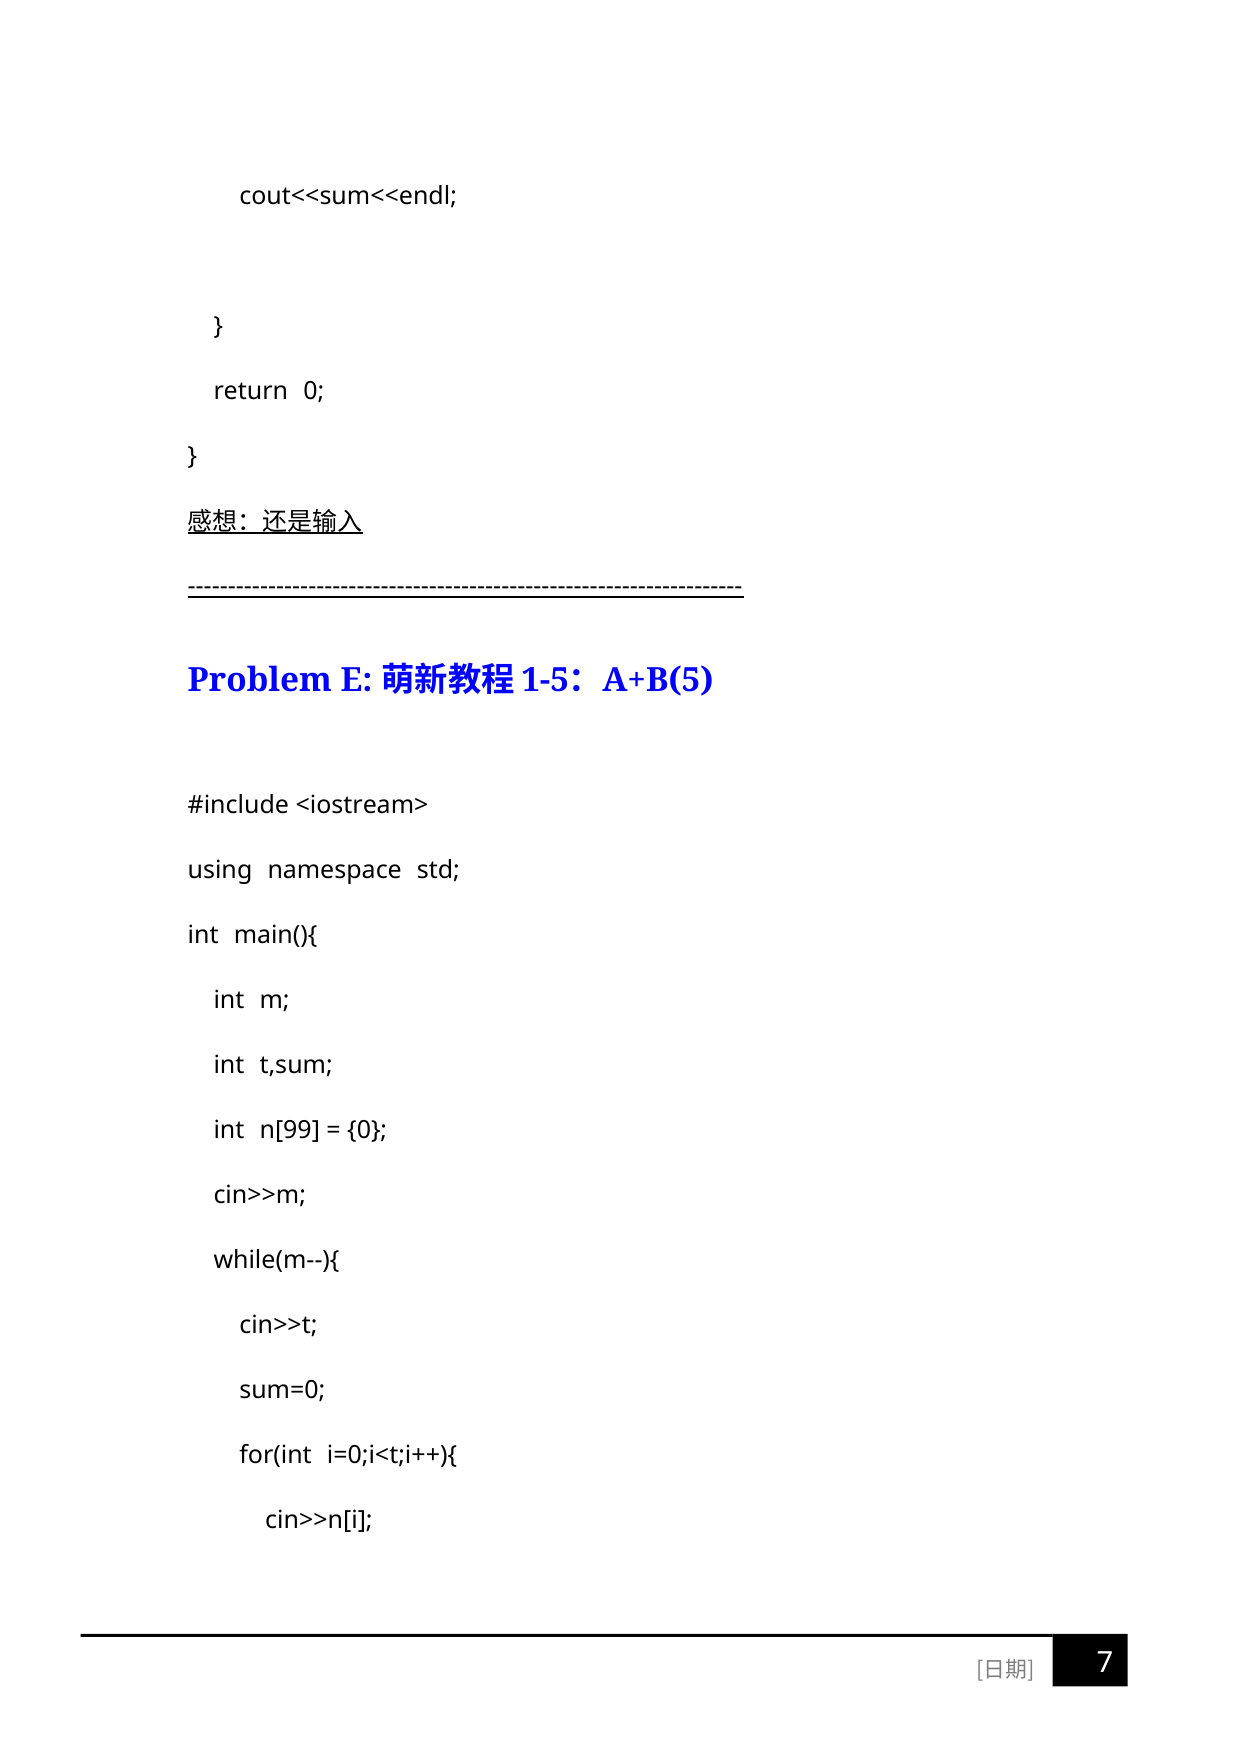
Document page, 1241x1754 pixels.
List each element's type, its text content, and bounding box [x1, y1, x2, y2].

text --------------------------------------------------------------------- [187, 552, 1053, 617]
text 感想：还是输入 [187, 487, 1053, 552]
text sum=0; [187, 1356, 1053, 1421]
text cin>>n[i]; [187, 1486, 1053, 1551]
text int main(){ [187, 901, 1053, 966]
text for(int i=0;i<t;i++){ [187, 1421, 1053, 1486]
text } [187, 422, 1053, 487]
text int m; [187, 966, 1053, 1031]
text cin>>t; [187, 1291, 1053, 1356]
text cin>>m; [187, 1161, 1053, 1226]
text cout<<sum<<endl; [187, 162, 1053, 227]
text int t,sum; [187, 1031, 1053, 1096]
text return 0; [187, 357, 1053, 422]
text using namespace std; [187, 836, 1053, 901]
subtitle Problem E: 萌新教程1-5：A+B(5) [187, 644, 1053, 709]
text int n[99] = {0}; [187, 1096, 1053, 1161]
text while(m--){ [187, 1226, 1053, 1291]
text #include <iostream> [187, 771, 1053, 836]
text } [187, 292, 1053, 357]
